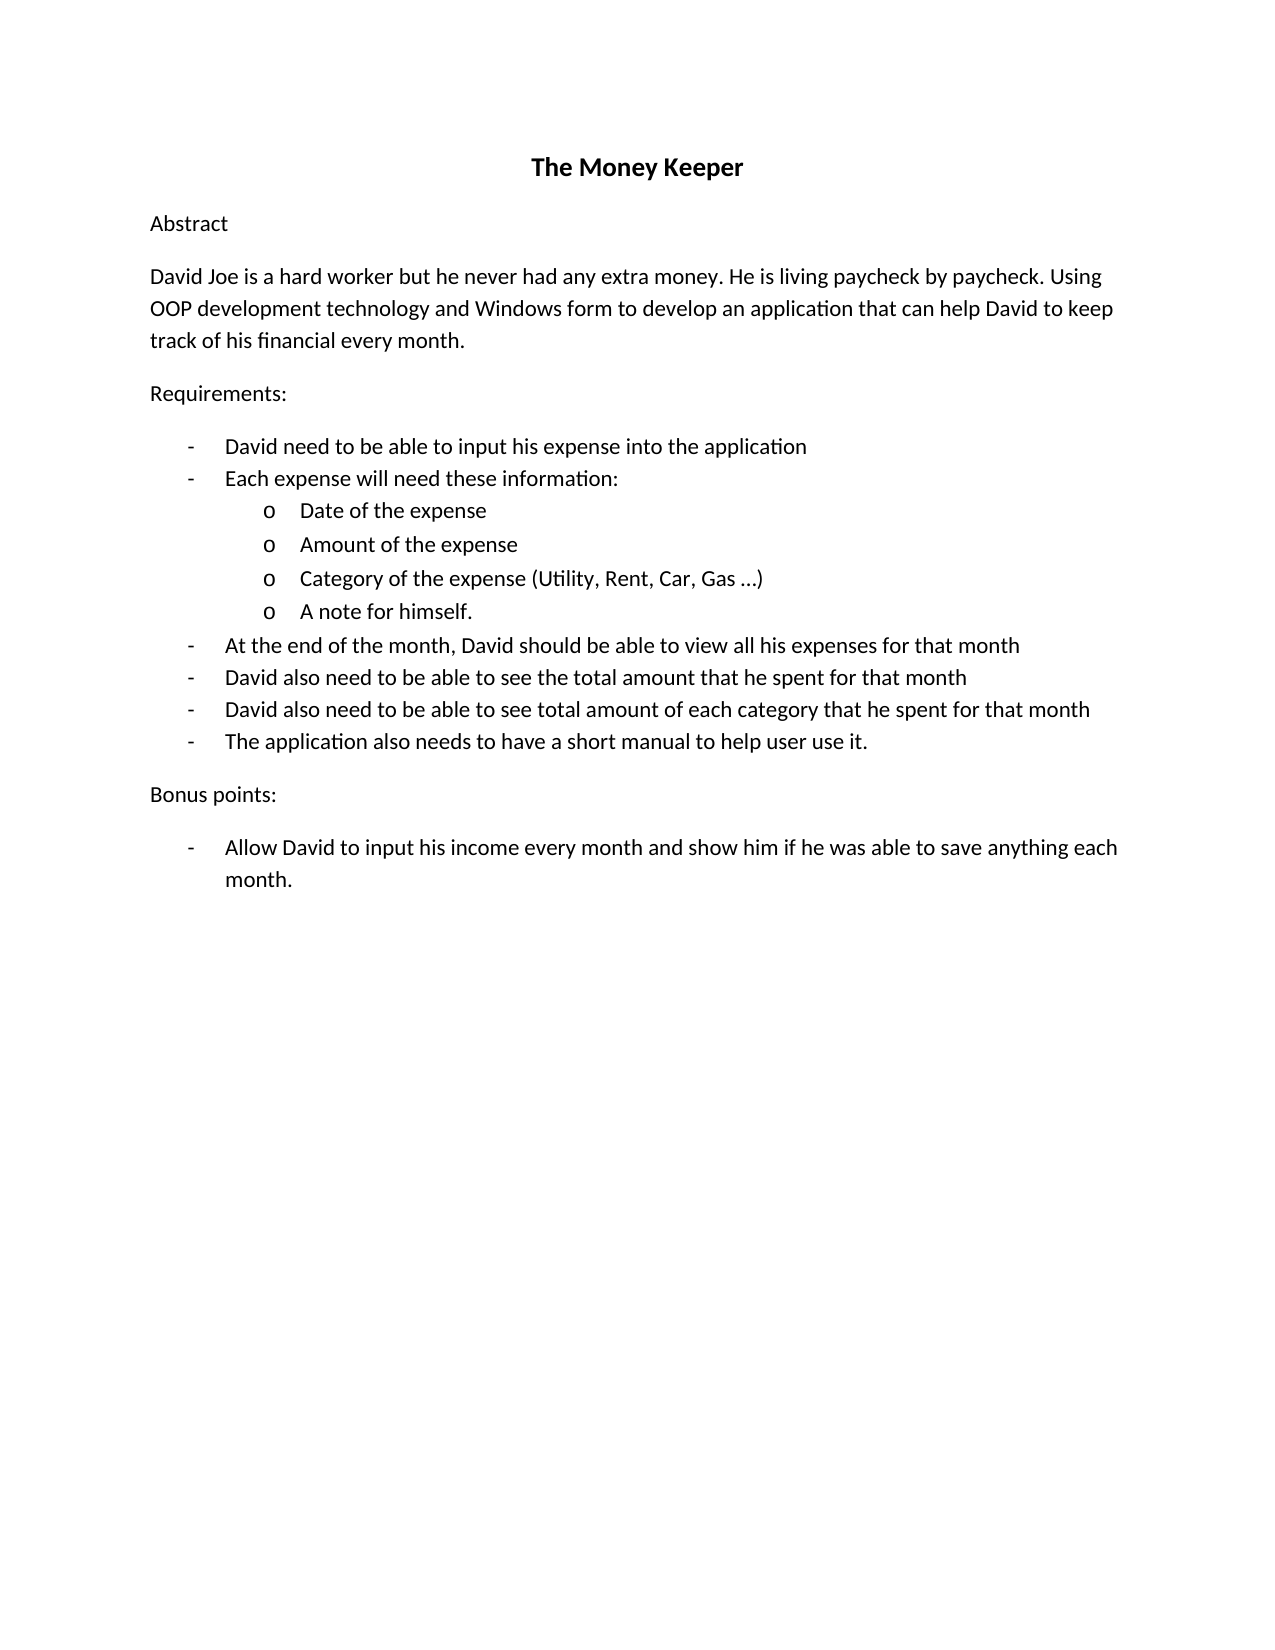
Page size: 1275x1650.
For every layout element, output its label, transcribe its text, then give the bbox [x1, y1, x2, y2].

text Requirements: [150, 379, 1125, 407]
text Abstract [150, 209, 1125, 237]
text David Joe is a hard worker but he never had any extra money. He is living paycheck by paycheck. Using OOP development technology and Windows form to develop an application that can help David to keep track of his financial every month. [150, 262, 1125, 354]
list Category of the expense (Utility, Rent, Car, Gas …) [262, 564, 1125, 593]
text The Money Keeper [150, 150, 1125, 183]
list The application also needs to have a short manual to help user use it. [187, 727, 1125, 755]
list Date of the expense [262, 497, 1125, 526]
list David also need to be able to see total amount of each category that he spent for that month [187, 695, 1125, 723]
list David need to be able to input his expense into the application [187, 432, 1125, 460]
list At the end of the month, David should be able to view all his expenses for that month [187, 631, 1125, 659]
list Allow David to input his income every month and show him if he was able to save anything each month. [187, 833, 1125, 893]
list David also need to be able to see the total amount that he spent for that month [187, 663, 1125, 691]
list Each expense will need these information: [187, 464, 1125, 492]
list A note for himself. [262, 597, 1125, 626]
text Bonus points: [150, 780, 1125, 808]
list Amount of the expense [262, 530, 1125, 559]
